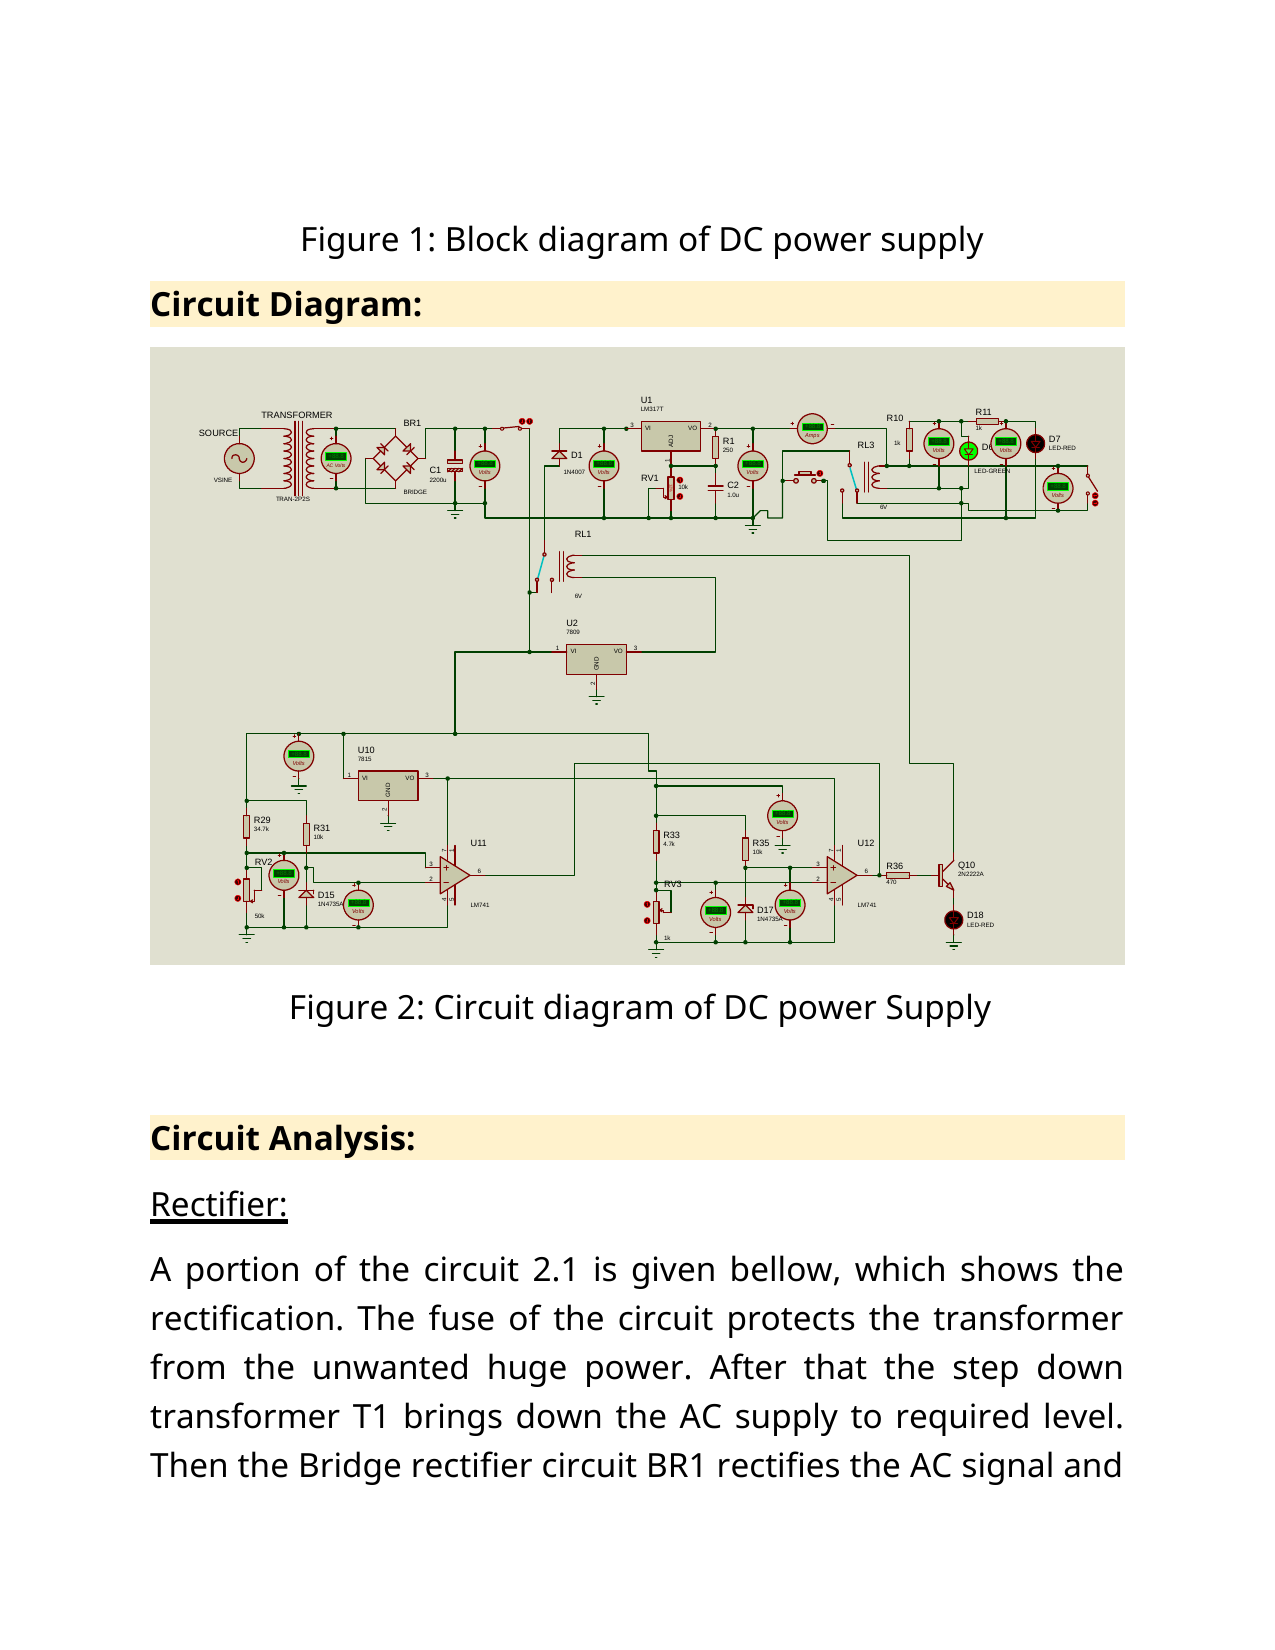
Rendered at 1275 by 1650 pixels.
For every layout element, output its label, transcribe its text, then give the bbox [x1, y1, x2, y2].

text Rectifier: [150, 1180, 1125, 1226]
text Figure 1: Block diagram of DC power supply [300, 216, 1125, 261]
text Figure 2: Circuit diagram of DC power Supply [150, 983, 1125, 1029]
text Circuit Diagram: [150, 281, 1125, 327]
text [150, 1246, 1125, 1487]
text Circuit Analysis: [150, 1115, 1125, 1160]
